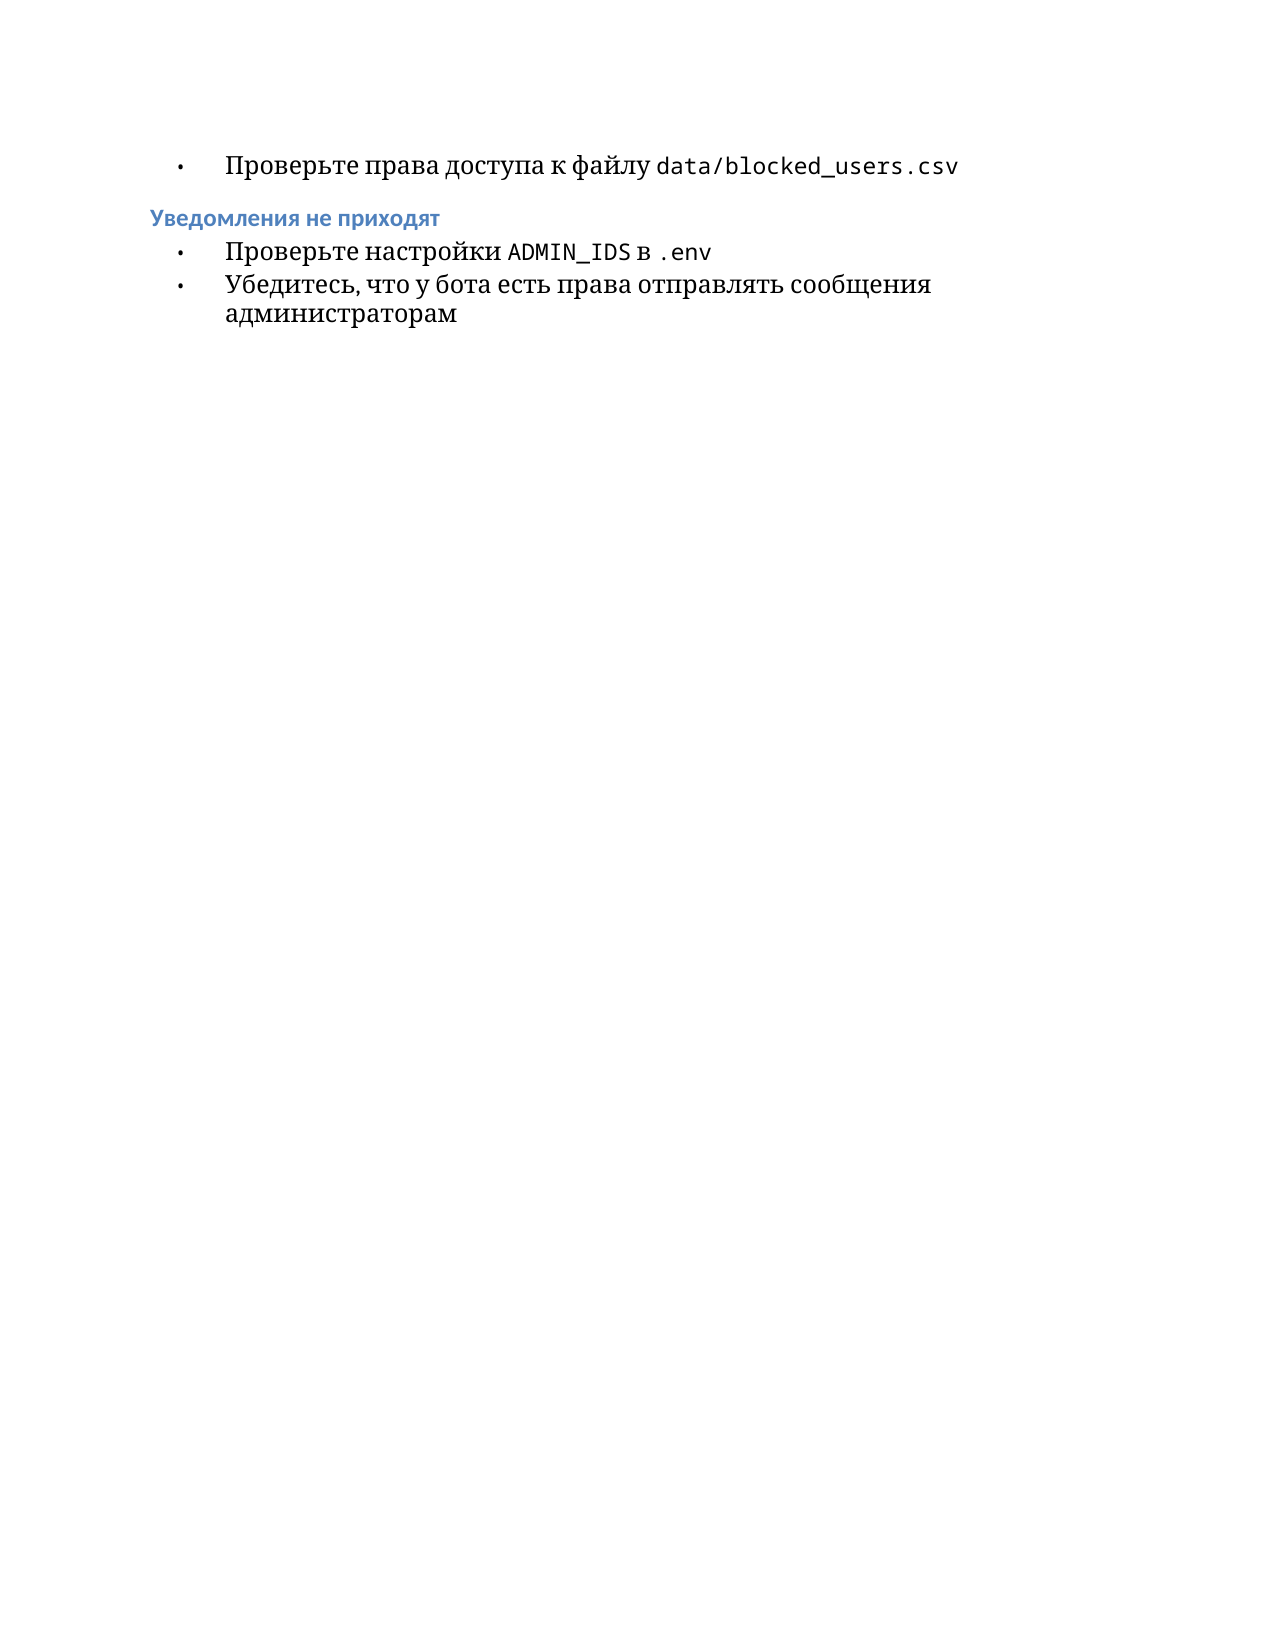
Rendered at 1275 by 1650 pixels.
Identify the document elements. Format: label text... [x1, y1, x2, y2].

list Проверьте права доступа к файлу data/blocked_users.csv [175, 150, 1125, 181]
list Убедитесь, что у бота есть права отправлять сообщения администраторам [175, 271, 1125, 329]
subtitle Уведомления не приходят [150, 202, 1125, 233]
list Проверьте настройки ADMIN_IDS в .env [175, 236, 1125, 268]
